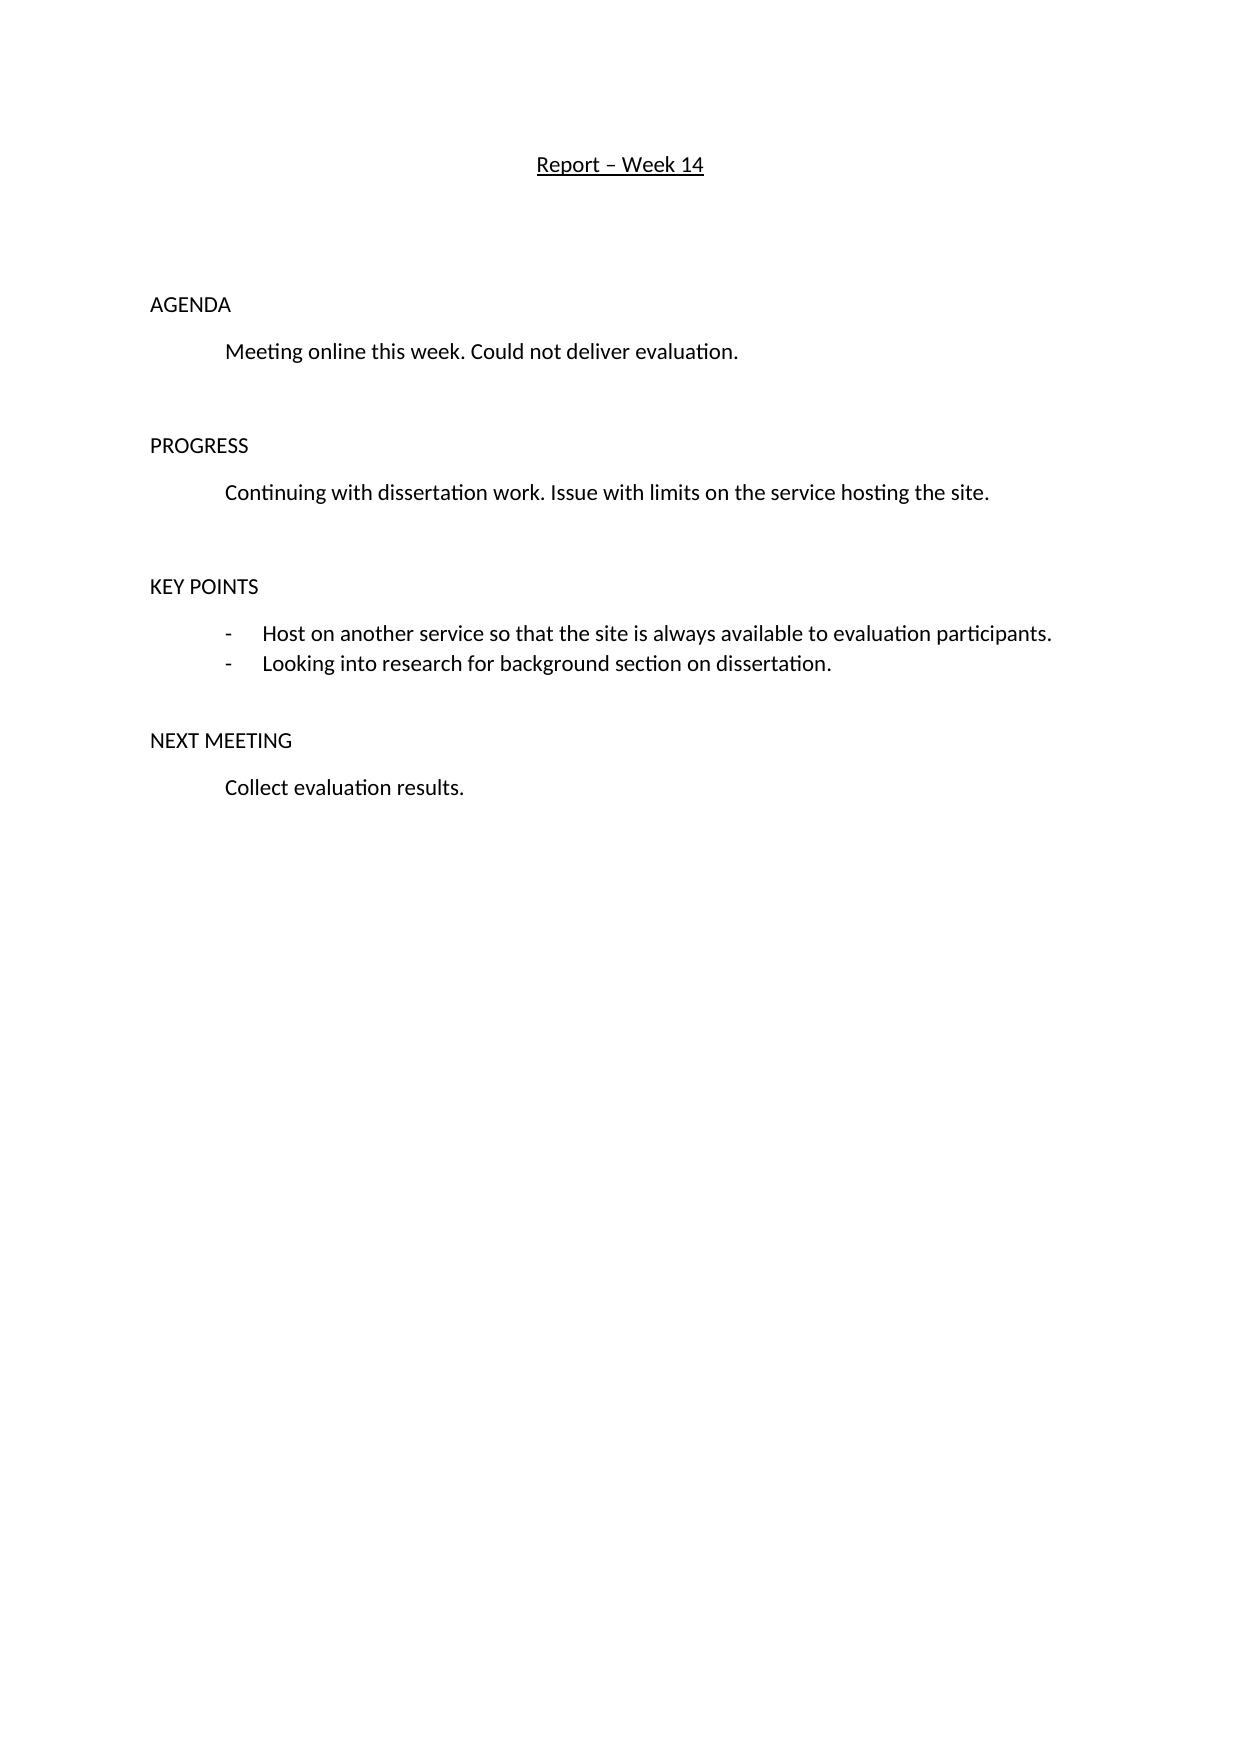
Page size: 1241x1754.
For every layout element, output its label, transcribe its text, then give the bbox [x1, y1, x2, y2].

text Report – Week 14 [150, 150, 1090, 178]
text NEXT MEETING [150, 726, 1090, 754]
text Meeting online this week. Could not deliver evaluation. [150, 337, 1090, 366]
text AGENDA [150, 291, 1090, 319]
list Host on another service so that the site is always available to evaluation participants. [225, 619, 1090, 647]
text Continuing with dissertation work. Issue with limits on the service hosting the site. [150, 478, 1090, 506]
text KEY POINTS [150, 572, 1090, 600]
list Looking into research for background section on dissertation. [225, 649, 1090, 677]
text PROGRESS [150, 431, 1090, 459]
text Collect evaluation results. [150, 773, 1090, 801]
